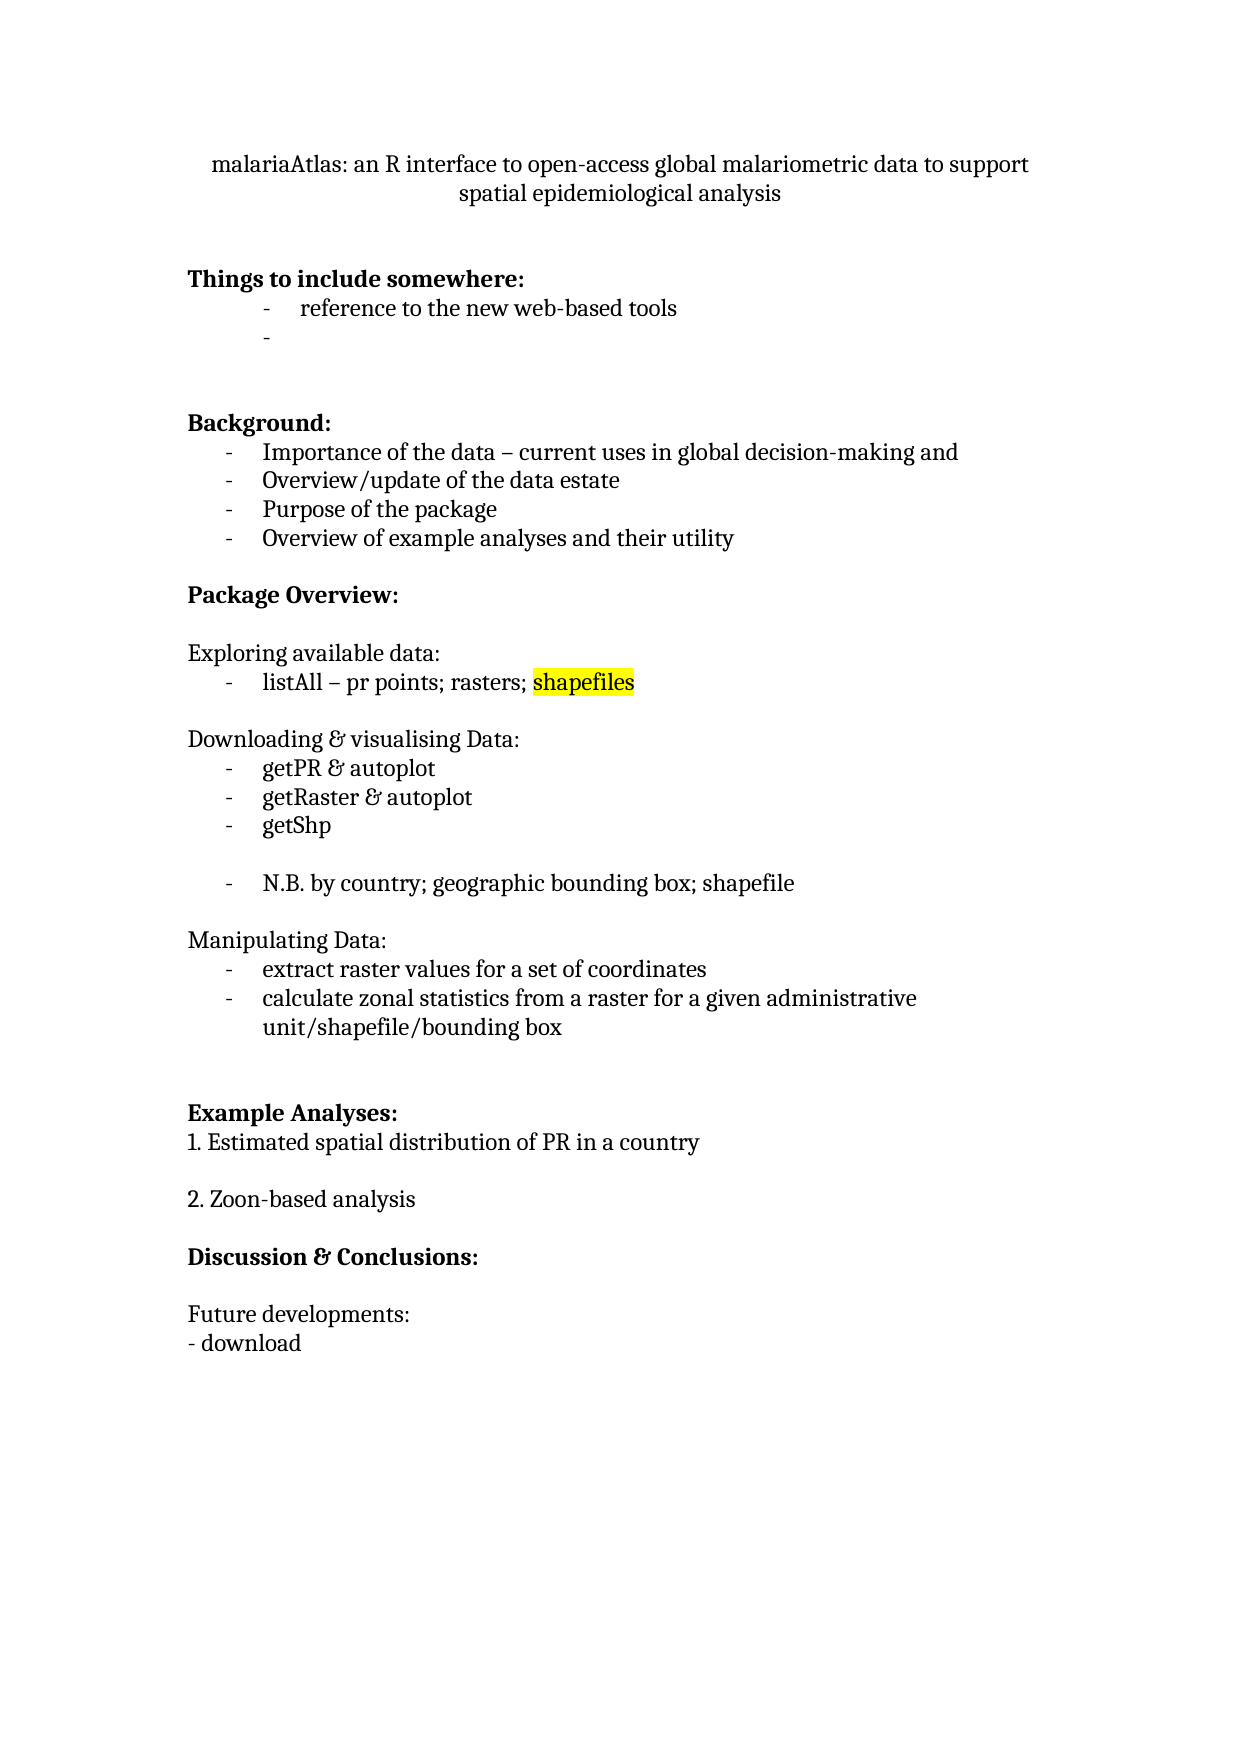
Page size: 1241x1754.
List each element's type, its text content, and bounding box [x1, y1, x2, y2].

list calculate zonal statistics from a raster for a given administrative unit/shapefile/bounding box [225, 984, 1053, 1041]
list listAll – pr points; rasters; shapefiles [225, 667, 1053, 696]
text Manipulating Data: [187, 926, 1053, 955]
list Purpose of the package [225, 495, 1053, 524]
text - N.B. by country; geographic bounding box; shapefile [225, 869, 1053, 897]
list extract raster values for a set of coordinates [225, 955, 1053, 984]
list getShp [225, 811, 1053, 840]
list Overview of example analyses and their utility [225, 524, 1053, 552]
text 1. Estimated spatial distribution of PR in a country [187, 1127, 1053, 1156]
text Future developments: [187, 1300, 1053, 1329]
text Package Overview: [187, 581, 1053, 610]
list getPR & autoplot [225, 754, 1053, 782]
text Example Analyses: [187, 1099, 1053, 1127]
list Importance of the data – current uses in global decision-making and [225, 437, 1053, 466]
list Overview/update of the data estate [225, 466, 1053, 495]
text Discussion & Conclusions: [187, 1242, 1053, 1271]
text 2. Zoon-based analysis [187, 1185, 1053, 1214]
list reference to the new web-based tools [262, 294, 1053, 322]
text Downloading & visualising Data: [187, 725, 1053, 754]
text - download [187, 1329, 1053, 1357]
text Background: [187, 409, 1053, 437]
text malariaAtlas: an R interface to open-access global malariometric data to support spatial epidemiological analysis [187, 150, 1053, 207]
list getRaster & autoplot [225, 782, 1053, 811]
text Things to include somewhere: [187, 265, 1053, 294]
text Exploring available data: [187, 639, 1053, 667]
